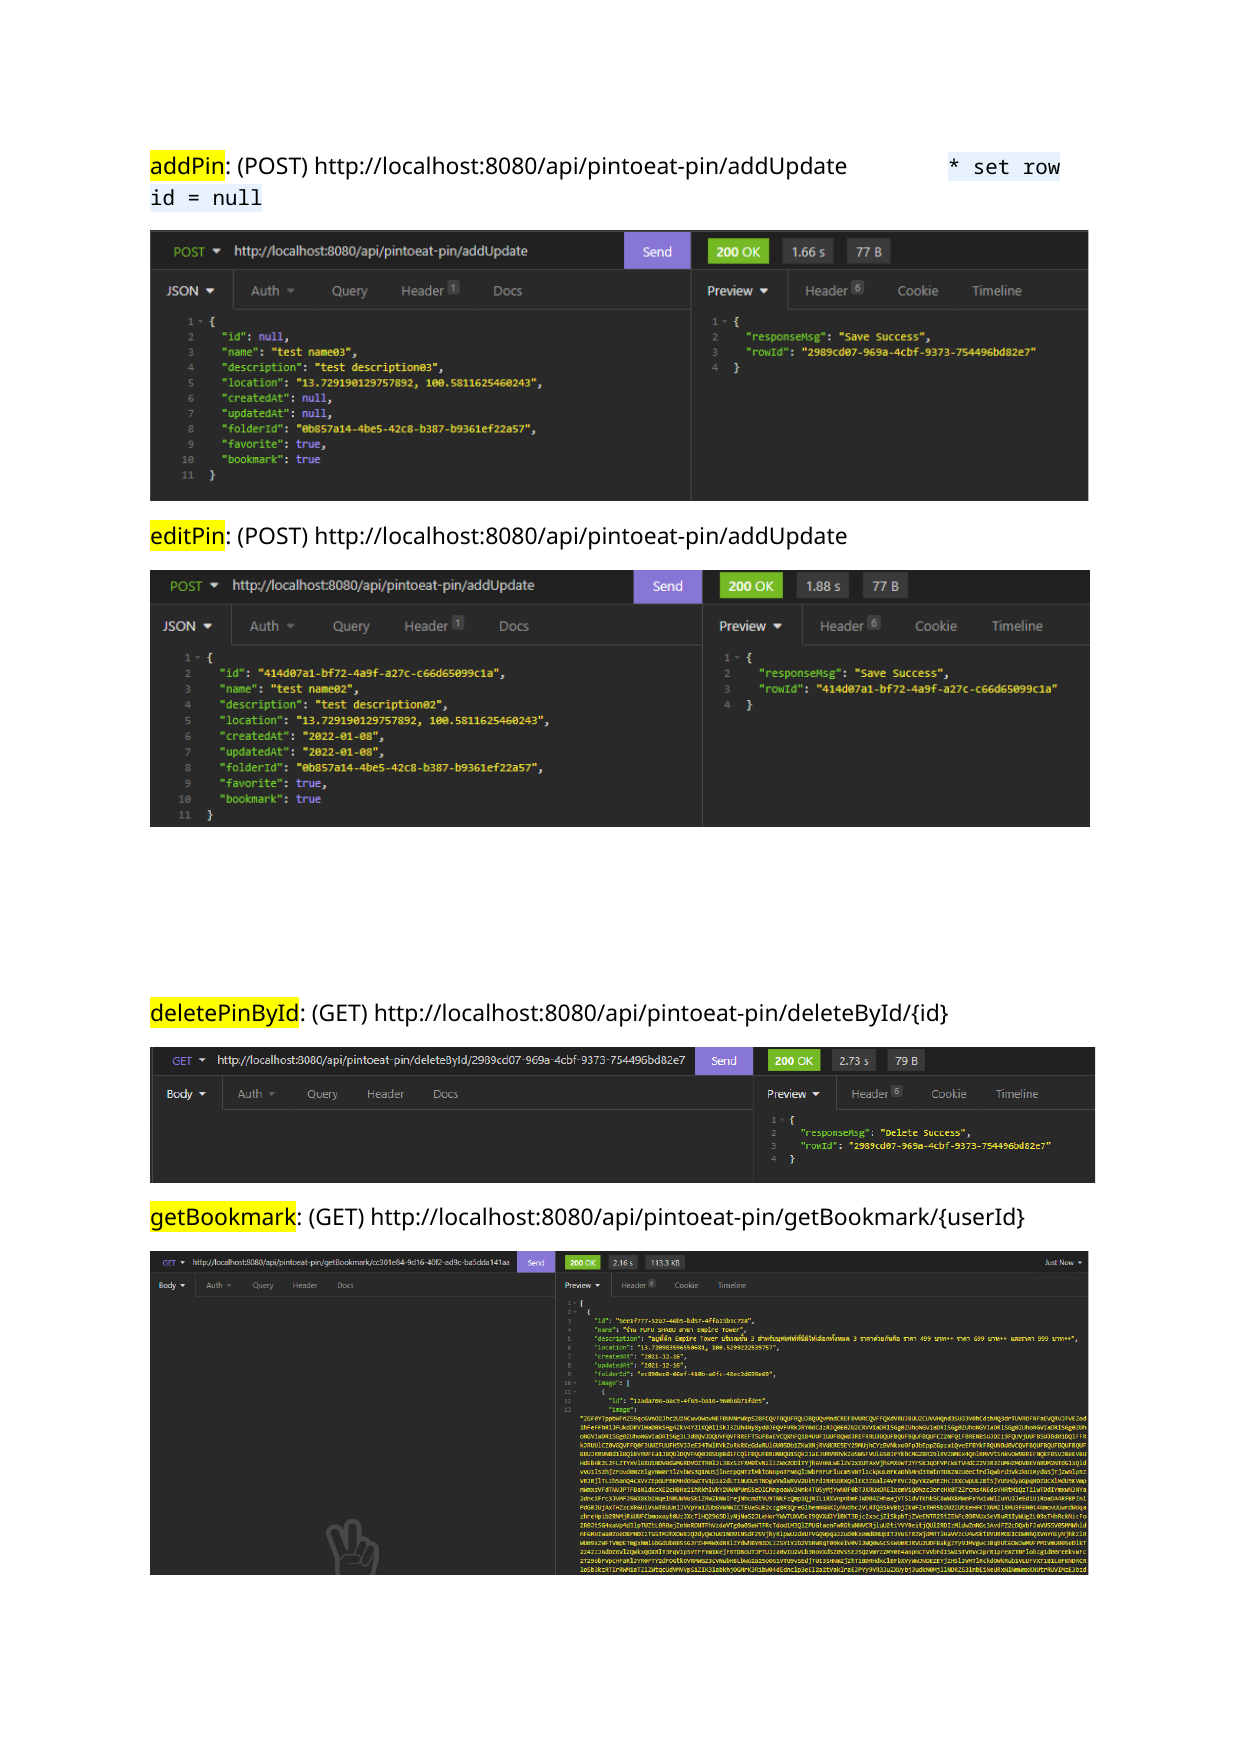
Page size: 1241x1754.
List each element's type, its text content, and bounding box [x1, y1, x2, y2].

picture [150, 1251, 1089, 1575]
picture [150, 570, 1090, 827]
text deletePinById: (GET) http://localhost:8080/api/pintoeat-pin/deleteById/{id} [299, 997, 1090, 1028]
picture [150, 230, 1089, 501]
picture [150, 1047, 1096, 1183]
text addPin: (POST) http://localhost:8080/api/pintoeat-pin/addUpdate * set row id = null [150, 150, 1090, 212]
text getBookmark: (GET) http://localhost:8080/api/pintoeat-pin/getBookmark/{userId} [296, 1201, 1090, 1232]
text editPin: (POST) http://localhost:8080/api/pintoeat-pin/addUpdate [225, 520, 1090, 551]
